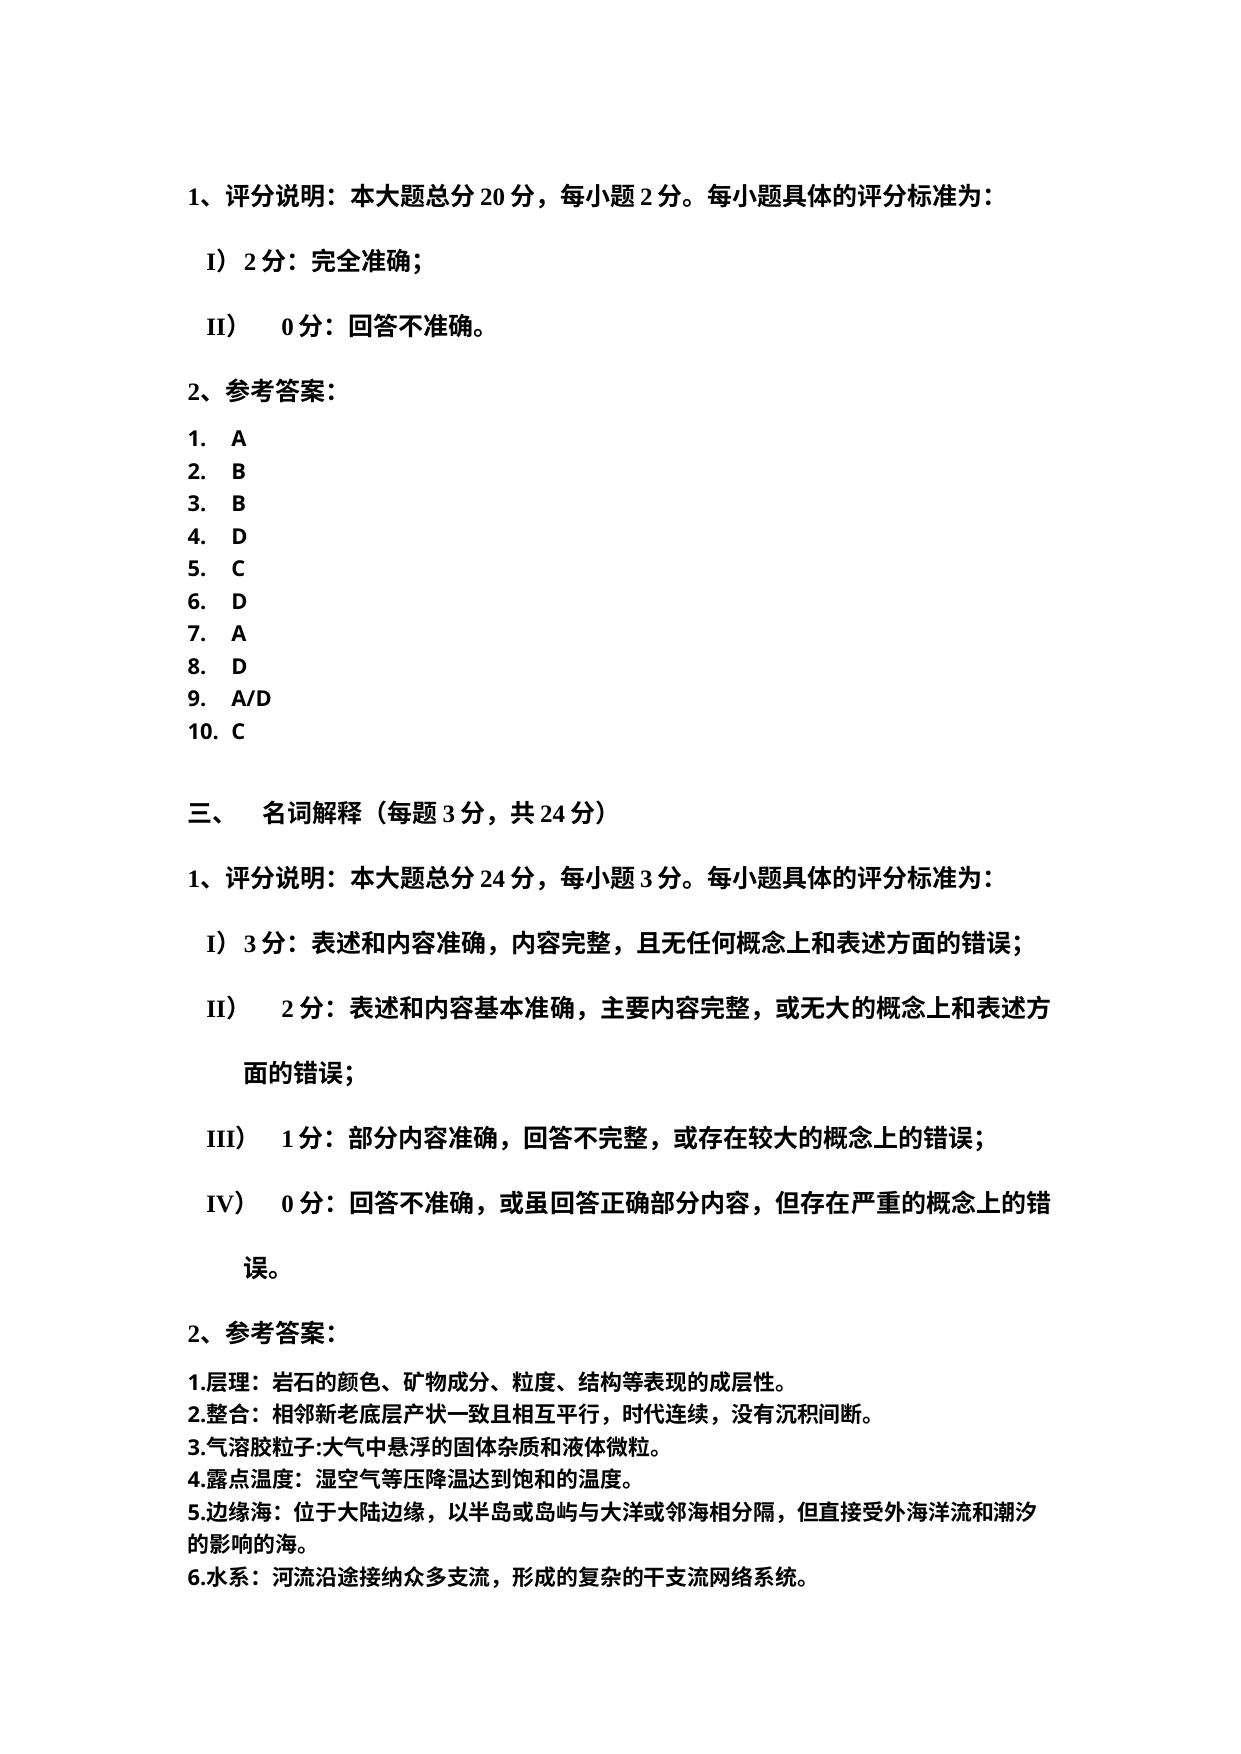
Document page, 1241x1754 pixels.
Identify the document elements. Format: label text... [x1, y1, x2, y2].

list D [187, 519, 1053, 552]
list B [187, 454, 1053, 487]
list D [187, 649, 1053, 682]
list A/D [187, 682, 1053, 714]
text 6.水系：河流沿途接纳众多支流，形成的复杂的干支流网络系统。 [187, 1559, 1053, 1592]
list C [187, 714, 1053, 747]
list C [187, 552, 1053, 584]
list A [187, 617, 1053, 649]
list 0分：回答不准确。 [206, 292, 1053, 357]
text 5.边缘海：位于大陆边缘，以半岛或岛屿与大洋或邻海相分隔，但直接受外海洋流和潮汐的影响的海。 [187, 1494, 1053, 1559]
text 3.气溶胶粒子:大气中悬浮的固体杂质和液体微粒。 [187, 1429, 1053, 1462]
list D [187, 584, 1053, 617]
text 1、评分说明：本大题总分20分，每小题2分。每小题具体的评分标准为： [187, 162, 1053, 227]
list 2分：表述和内容基本准确，主要内容完整，或无大的概念上和表述方面的错误； [206, 974, 1053, 1104]
text 2、参考答案： [187, 1299, 1053, 1364]
text 2、参考答案： [187, 357, 1053, 422]
list 3分：表述和内容准确，内容完整，且无任何概念上和表述方面的错误； [206, 909, 1053, 974]
list 0分：回答不准确，或虽回答正确部分内容，但存在严重的概念上的错误。 [206, 1169, 1053, 1299]
list 1分：部分内容准确，回答不完整，或存在较大的概念上的错误； [206, 1104, 1053, 1169]
list B [187, 487, 1053, 519]
text 1、评分说明：本大题总分24分，每小题3分。每小题具体的评分标准为： [187, 844, 1053, 909]
list A [187, 422, 1053, 454]
text 1.层理：岩石的颜色、矿物成分、粒度、结构等表现的成层性。 [187, 1364, 1053, 1397]
list 2分：完全准确； [206, 227, 1053, 292]
text 4.露点温度：湿空气等压降温达到饱和的温度。 [187, 1462, 1053, 1494]
list 名词解释（每题3分，共24分） [187, 779, 1053, 844]
text 2.整合：相邻新老底层产状一致且相互平行，时代连续，没有沉积间断。 [187, 1397, 1053, 1429]
